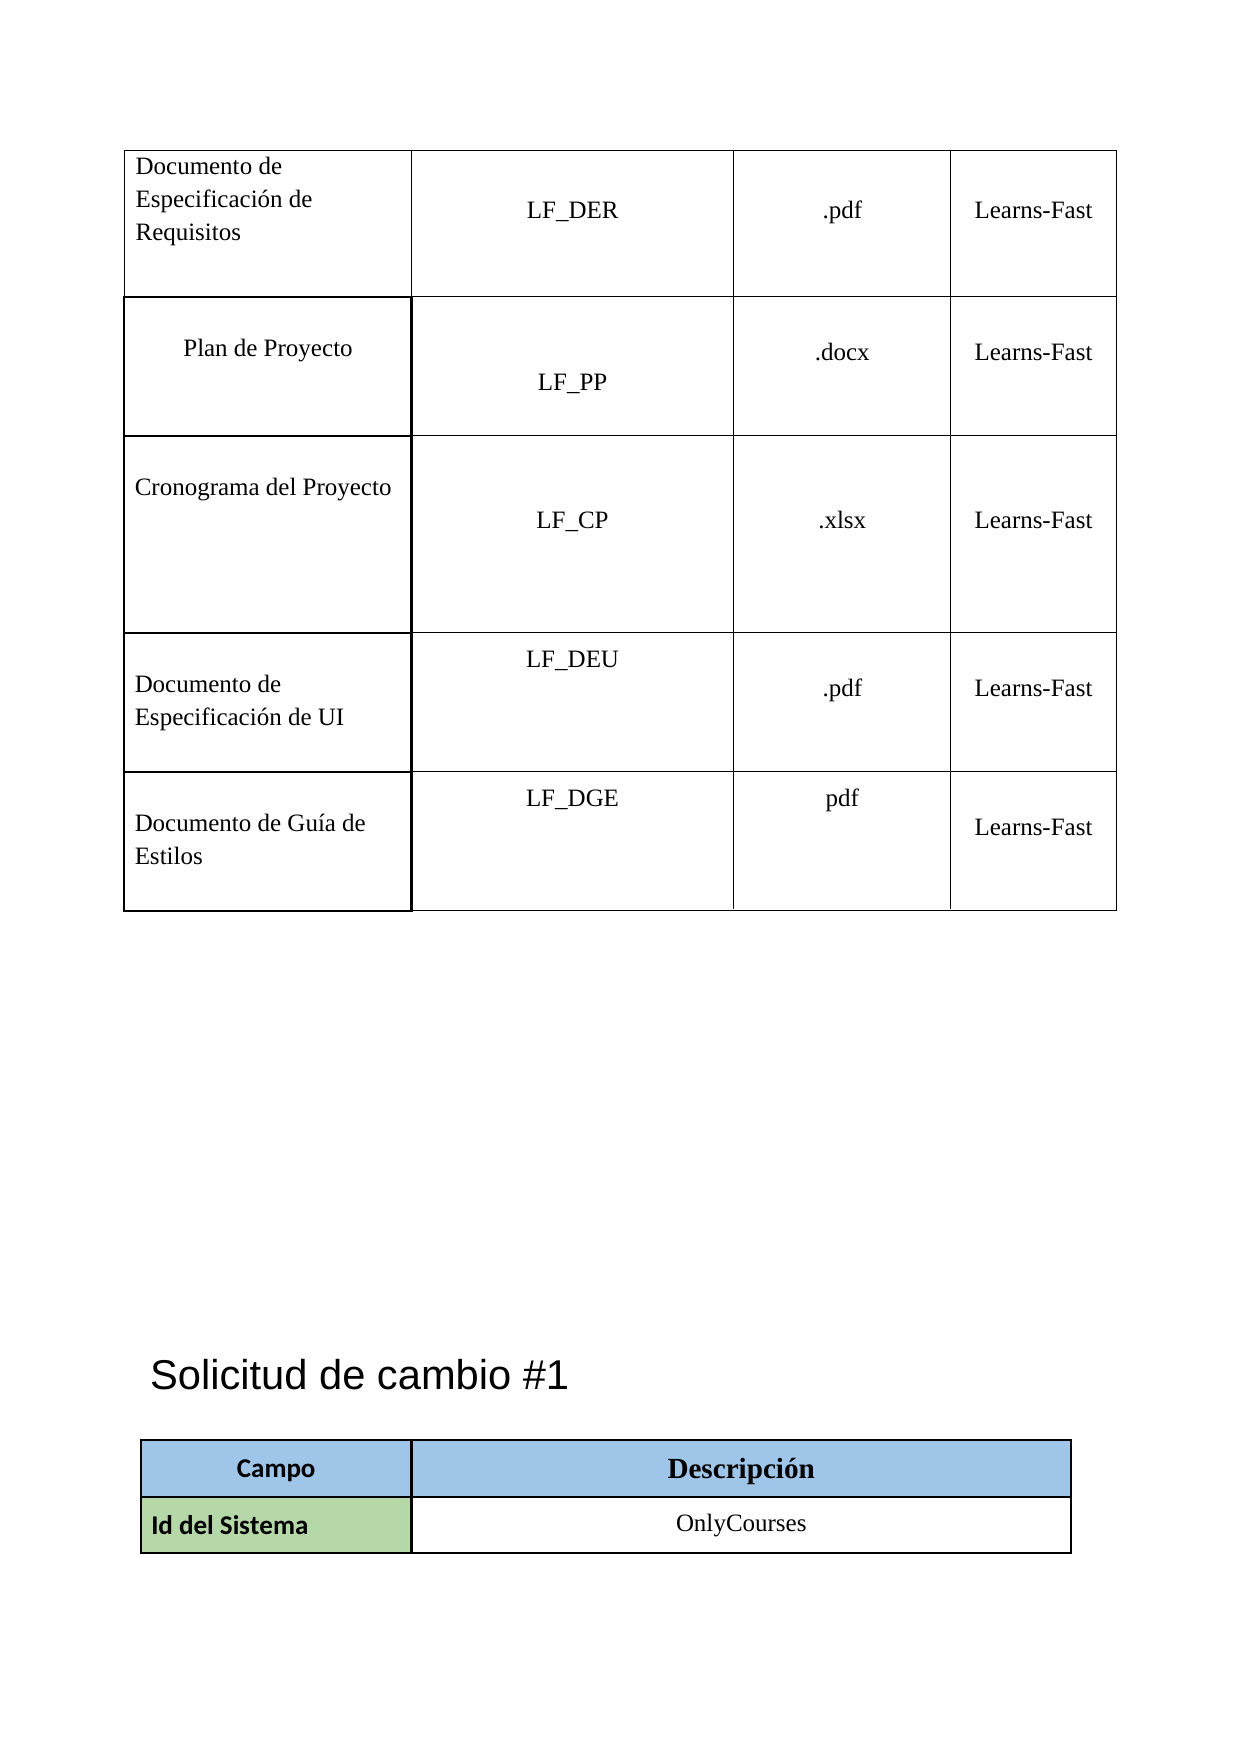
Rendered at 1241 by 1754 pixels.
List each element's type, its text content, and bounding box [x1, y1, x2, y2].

table_cell Learns-Fast [951, 436, 1116, 632]
table_cell .xlsx [734, 436, 950, 632]
table_cell Cronograma del Proyecto [125, 437, 410, 632]
table_cell LF_DER [412, 151, 733, 296]
table_cell OnlyCourses [413, 1498, 1070, 1552]
table_cell Learns-Fast [951, 633, 1116, 771]
table_cell Documento de Especificación de UI [125, 634, 410, 771]
table_cell .docx [734, 297, 950, 434]
table_cell Documento de Especificación de Requisitos [125, 151, 411, 296]
table_cell .pdf [734, 633, 950, 771]
table_cell Learns-Fast [951, 151, 1116, 296]
table_cell LF_DEU [413, 633, 733, 771]
table_cell LF_CP [413, 436, 733, 632]
table_cell LF_DGE [413, 772, 733, 909]
table_cell Id del Sistema [142, 1498, 410, 1552]
table_cell Documento de Guía de Estilos [125, 773, 410, 909]
table_cell .pdf [734, 151, 950, 296]
table_cell Learns-Fast [951, 297, 1116, 434]
table_cell Learns-Fast [951, 772, 1116, 909]
table_header Campo [142, 1441, 410, 1496]
table_cell pdf [734, 772, 950, 909]
subtitle Solicitud de cambio #1 [150, 1351, 1090, 1398]
table_cell Plan de Proyecto [125, 298, 410, 434]
table_header Descripción [413, 1441, 1070, 1496]
table_cell LF_PP [413, 297, 733, 434]
